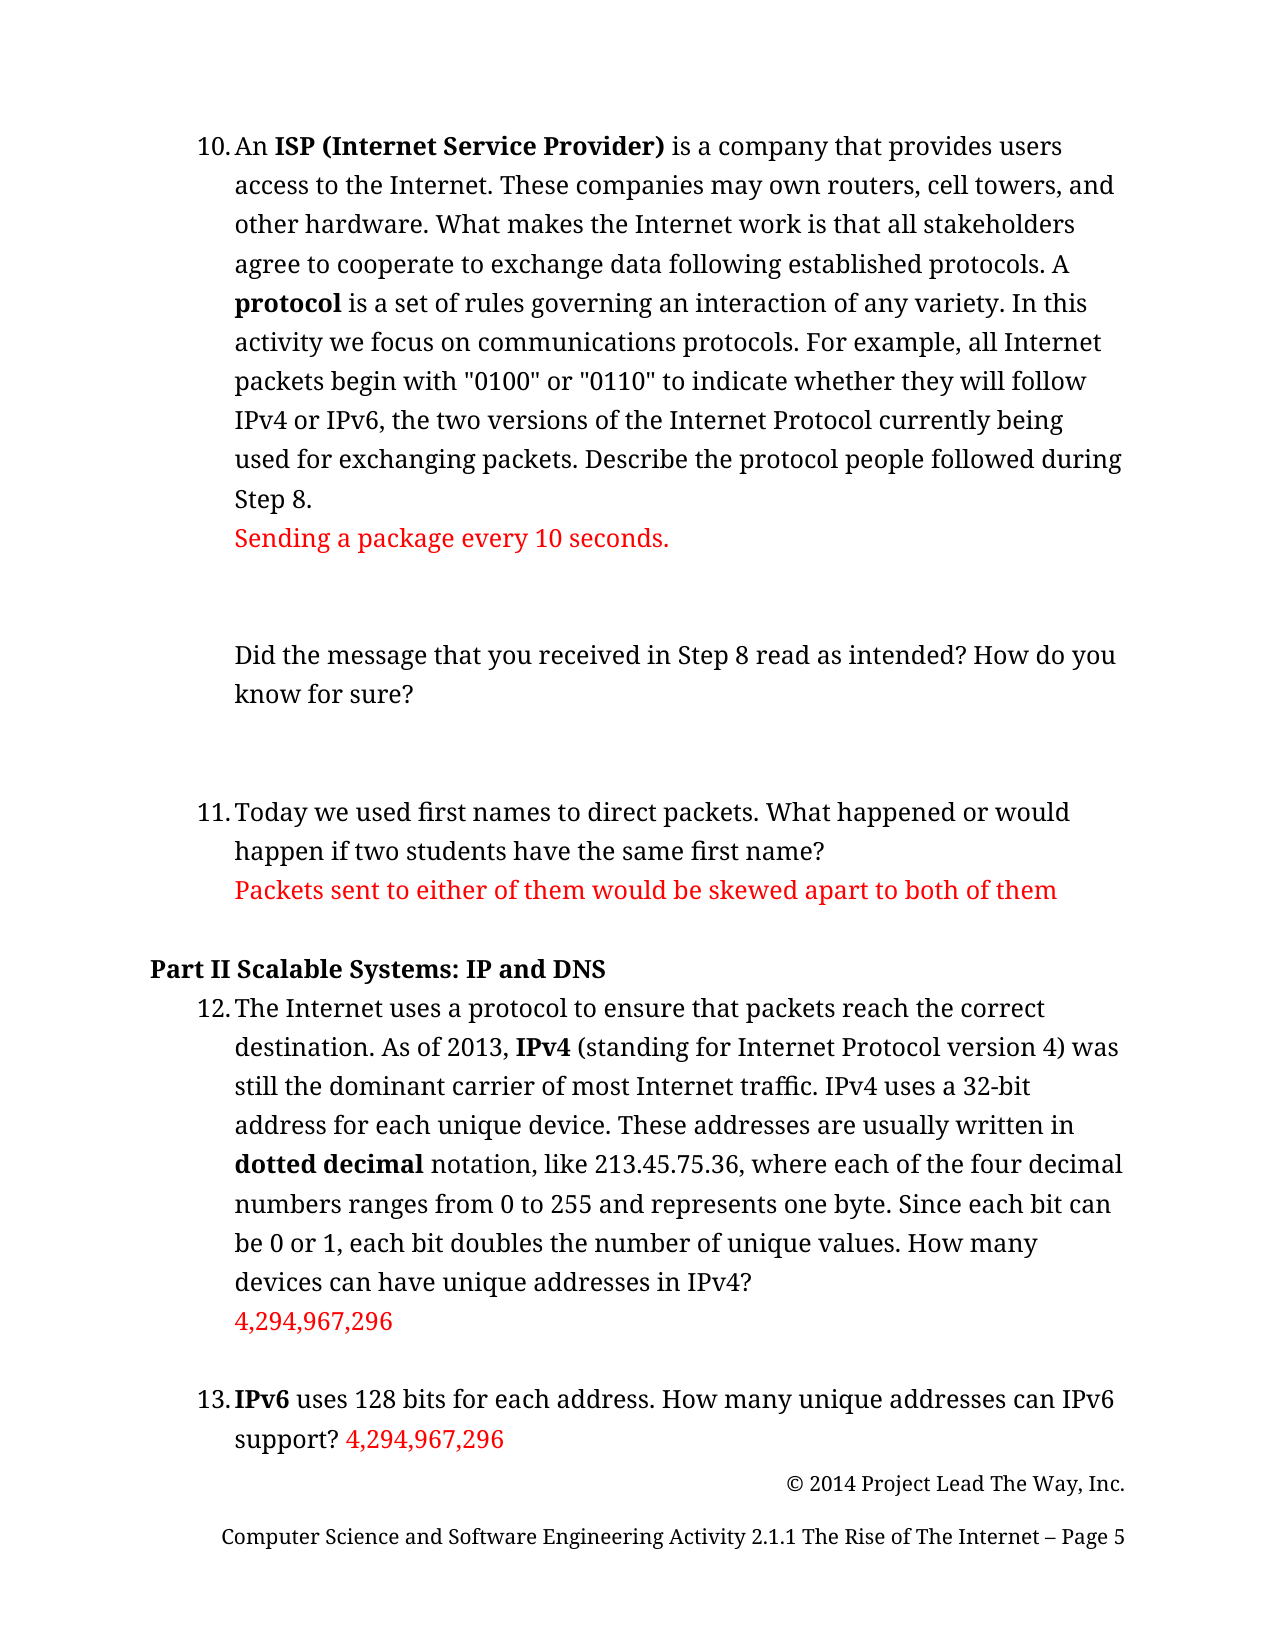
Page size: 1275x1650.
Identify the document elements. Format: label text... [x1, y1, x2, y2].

list Today we used first names to direct packets. What happened or would happen if two students have the same first name? [197, 795, 1125, 868]
text Sending a package every 10 seconds. [234, 521, 1125, 554]
list The Internet uses a protocol to ensure that packets reach the correct destination. As of 2013, IPv4 (standing for Internet Protocol version 4) was still the dominant carrier of most Internet traffic. IPv4 uses a 32-bit address for each unique device. These addresses are usually written in dotted decimal notation, like 213.45.75.36, where each of the four decimal numbers ranges from 0 to 255 and represents one byte. Since each bit can be 0 or 1, each bit doubles the number of unique values. How many devices can have unique addresses in IPv4? [197, 991, 1125, 1299]
text Part II Scalable Systems: IP and DNS [150, 951, 1125, 985]
text Did the message that you received in Step 8 read as intended? How do you know for sure? [234, 638, 1125, 711]
list IPv6 uses 128 bits for each address. How many unique addresses can IPv6 support? 4,294,967,296 [197, 1382, 1125, 1455]
text 4,294,967,296 [234, 1304, 1125, 1338]
text Packets sent to either of them would be skewed apart to both of them [234, 873, 1125, 907]
